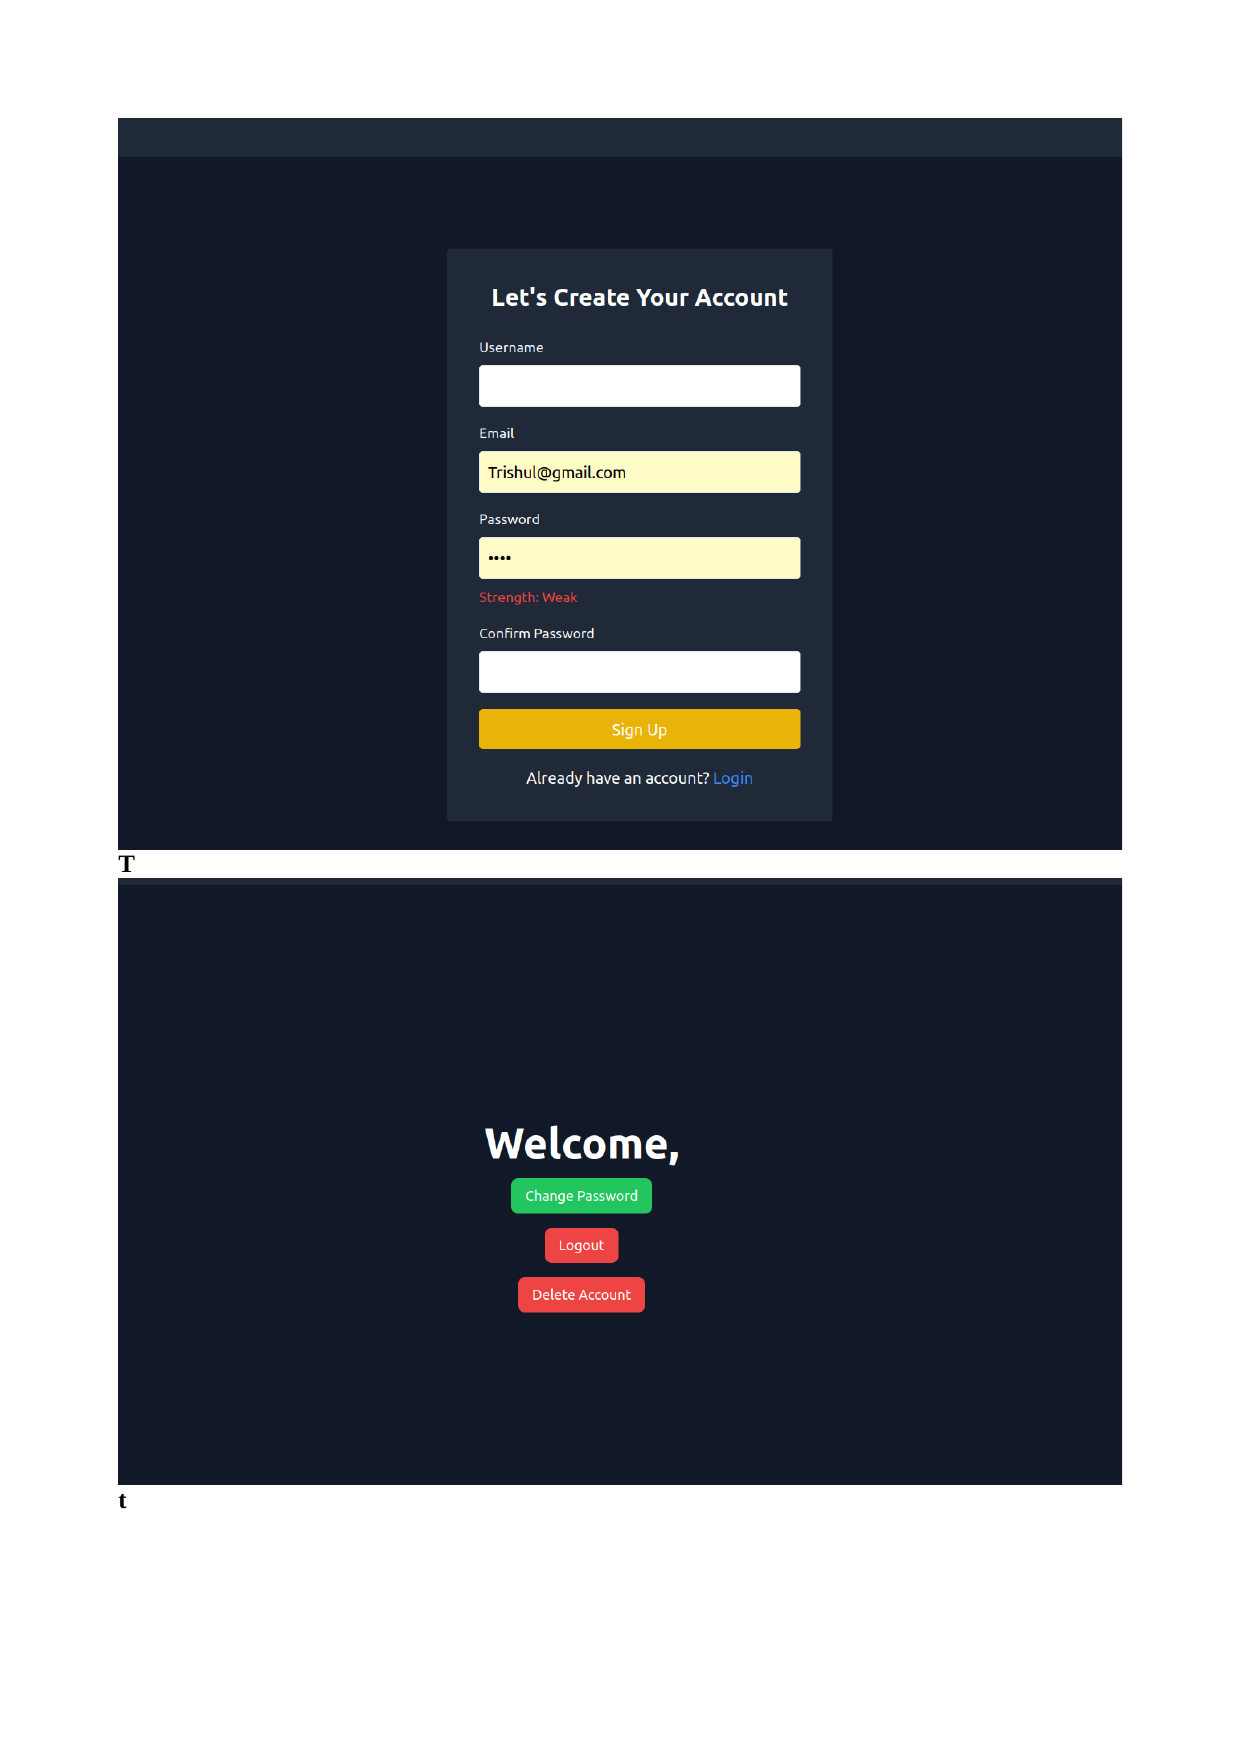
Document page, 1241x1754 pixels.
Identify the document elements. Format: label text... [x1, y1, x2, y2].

text t [118, 1485, 1122, 1513]
picture [118, 878, 1123, 1485]
text T [118, 850, 1122, 878]
picture [118, 118, 1123, 850]
